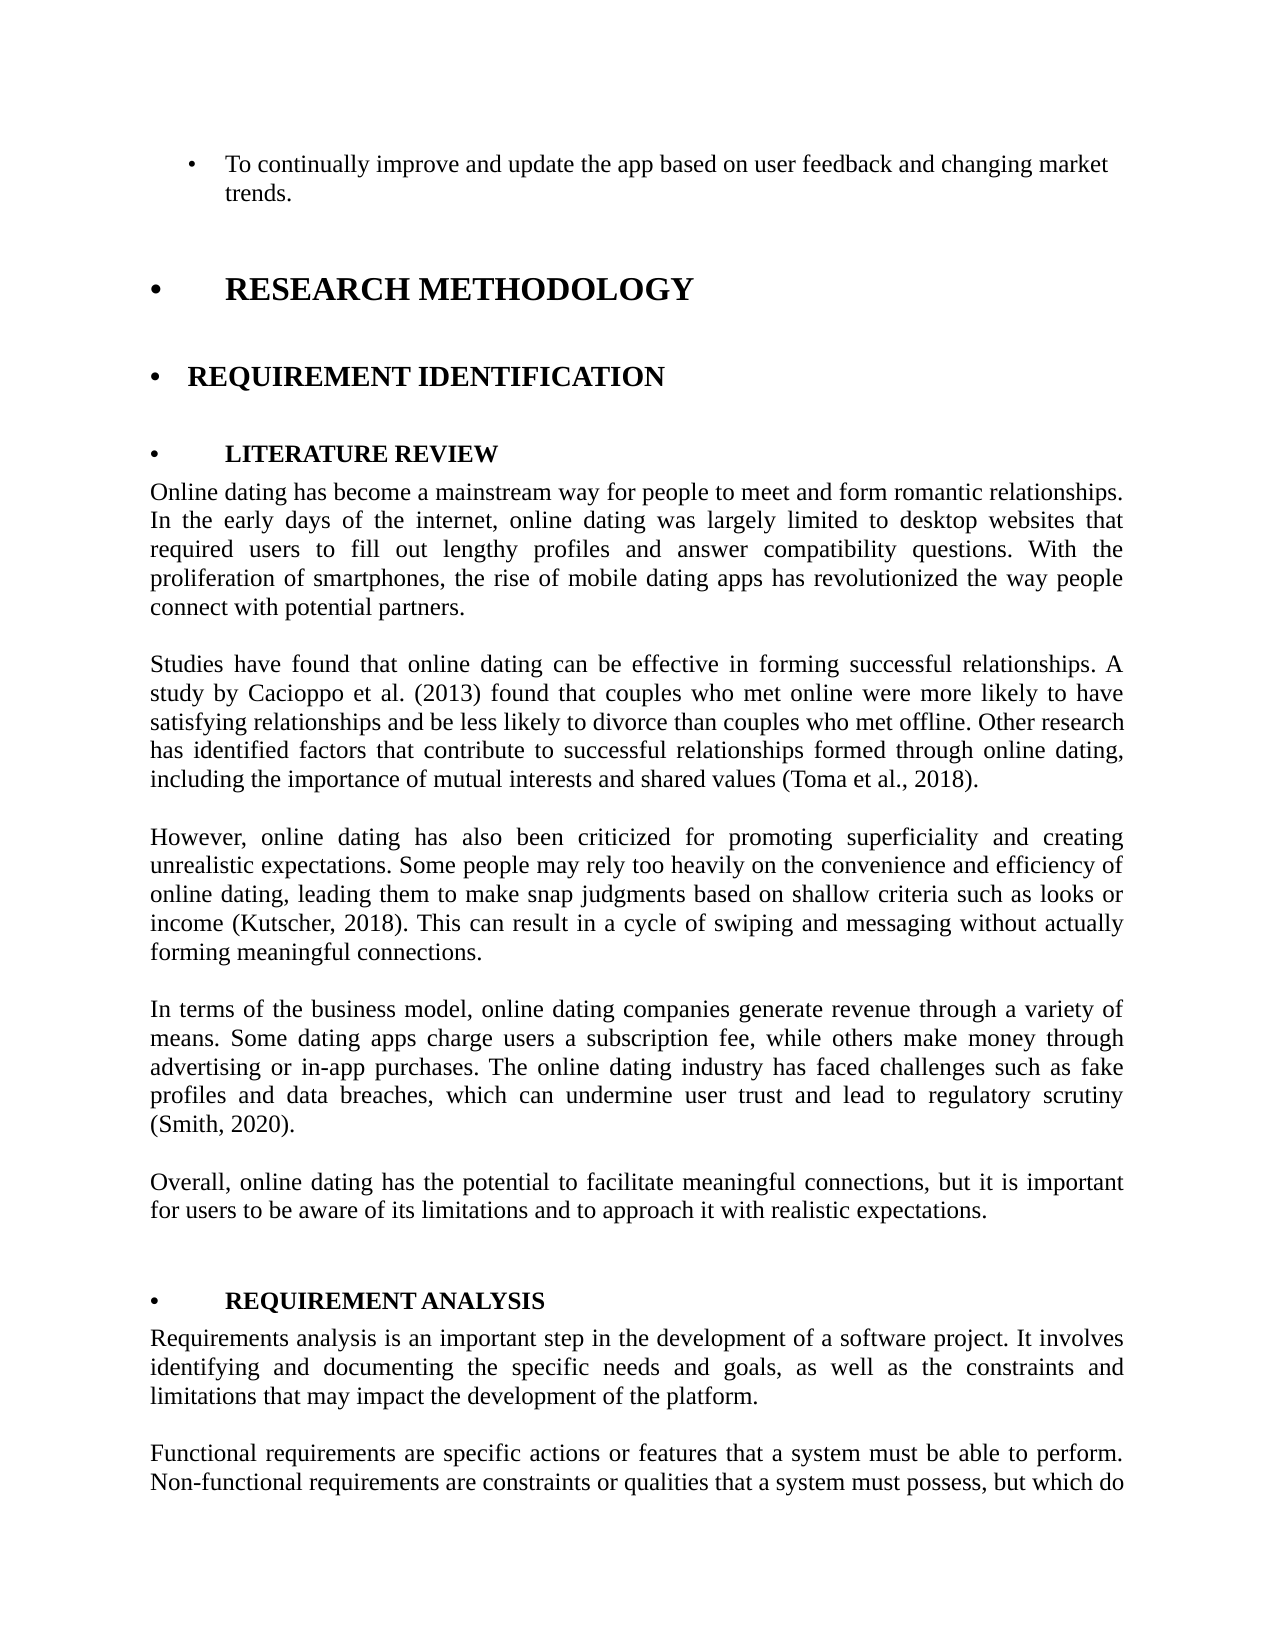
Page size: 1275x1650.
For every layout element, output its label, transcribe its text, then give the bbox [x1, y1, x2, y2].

list To continually improve and update the app based on user feedback and changing market trends. [187, 150, 1125, 207]
text In terms of the business model, online dating companies generate revenue through a variety of means. Some dating apps charge users a subscription fee, while others make money through advertising or in-app purchases. The online dating industry has faced challenges such as fake profiles and data breaches, which can undermine user trust and lead to regulatory scrutiny (Smith, 2020). [150, 994, 1125, 1138]
list REQUIREMENT IDENTIFICATION [150, 357, 1125, 394]
text Studies have found that online dating can be effective in forming successful relationships. A study by Cacioppo et al. (2013) found that couples who met online were more likely to have satisfying relationships and be less likely to divorce than couples who met offline. Other research has identified factors that contribute to successful relationships formed through online dating, including the importance of mutual interests and shared values (Toma et al., 2018). [150, 649, 1125, 793]
text Requirements analysis is an important step in the development of a software project. It involves identifying and documenting the specific needs and goals, as well as the constraints and limitations that may impact the development of the platform. [150, 1324, 1125, 1410]
list RESEARCH METHODOLOGY [150, 278, 1125, 307]
text Online dating has become a mainstream way for people to meet and form romantic relationships. In the early days of the internet, online dating was largely limited to desktop websites that required users to fill out lengthy profiles and answer compatibility questions. With the proliferation of smartphones, the rise of mobile dating apps has revolutionized the way people connect with potential partners. [150, 477, 1125, 621]
text However, online dating has also been criticized for promoting superficiality and creating unrealistic expectations. Some people may rely too heavily on the convenience and efficiency of online dating, leading them to make snap judgments based on shallow criteria such as looks or income (Kutscher, 2018). This can result in a cycle of swiping and messaging without actually forming meaningful connections. [150, 822, 1125, 966]
text Overall, online dating has the potential to facilitate meaningful connections, but it is important for users to be aware of its limitations and to approach it with realistic expectations. [150, 1167, 1125, 1224]
list REQUIREMENT ANALYSIS [150, 1287, 1125, 1315]
list LITERATURE REVIEW [150, 440, 1125, 469]
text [150, 1439, 1125, 1496]
